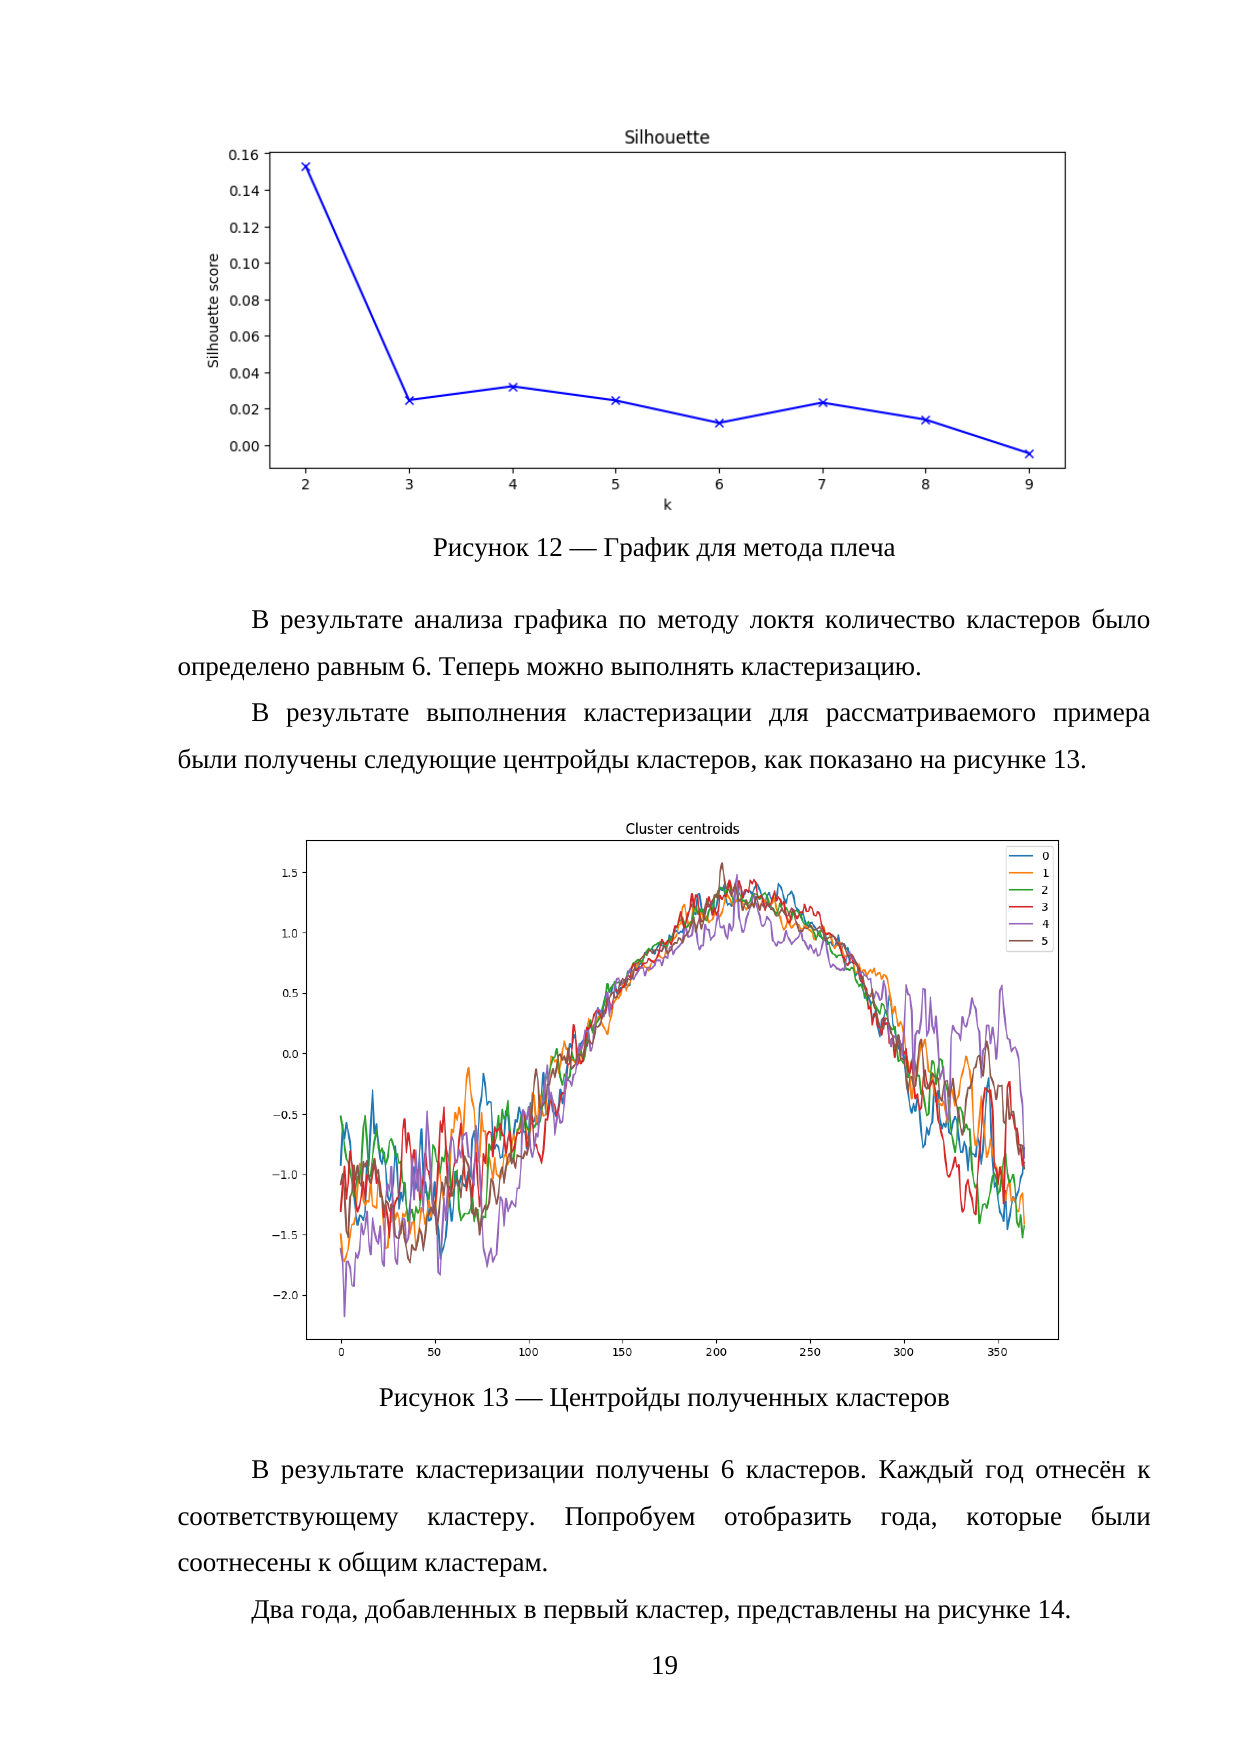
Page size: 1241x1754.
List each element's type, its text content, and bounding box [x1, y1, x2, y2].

picture [177, 118, 1152, 516]
text Рисунок 13 — Центройды полученных кластеров [177, 1381, 1152, 1412]
text В результате кластеризации получены 6 кластеров. Каждый год отнесён к соответствующему кластеру. Попробуем отобразить года, которые были соотнесены к общим кластерам. [177, 1453, 1152, 1577]
text Рисунок 12 — График для метода плеча [177, 532, 1152, 563]
picture [263, 815, 1066, 1366]
text Два года, добавленных в первый кластер, представлены на рисунке 14. [177, 1593, 1152, 1624]
text В результате анализа графика по методу локтя количество кластеров было определено равным 6. Теперь можно выполнять кластеризацию. [177, 603, 1152, 681]
text В результате выполнения кластеризации для рассматриваемого примера были получены следующие центройды кластеров, как показано на рисунке 13. [177, 697, 1152, 774]
